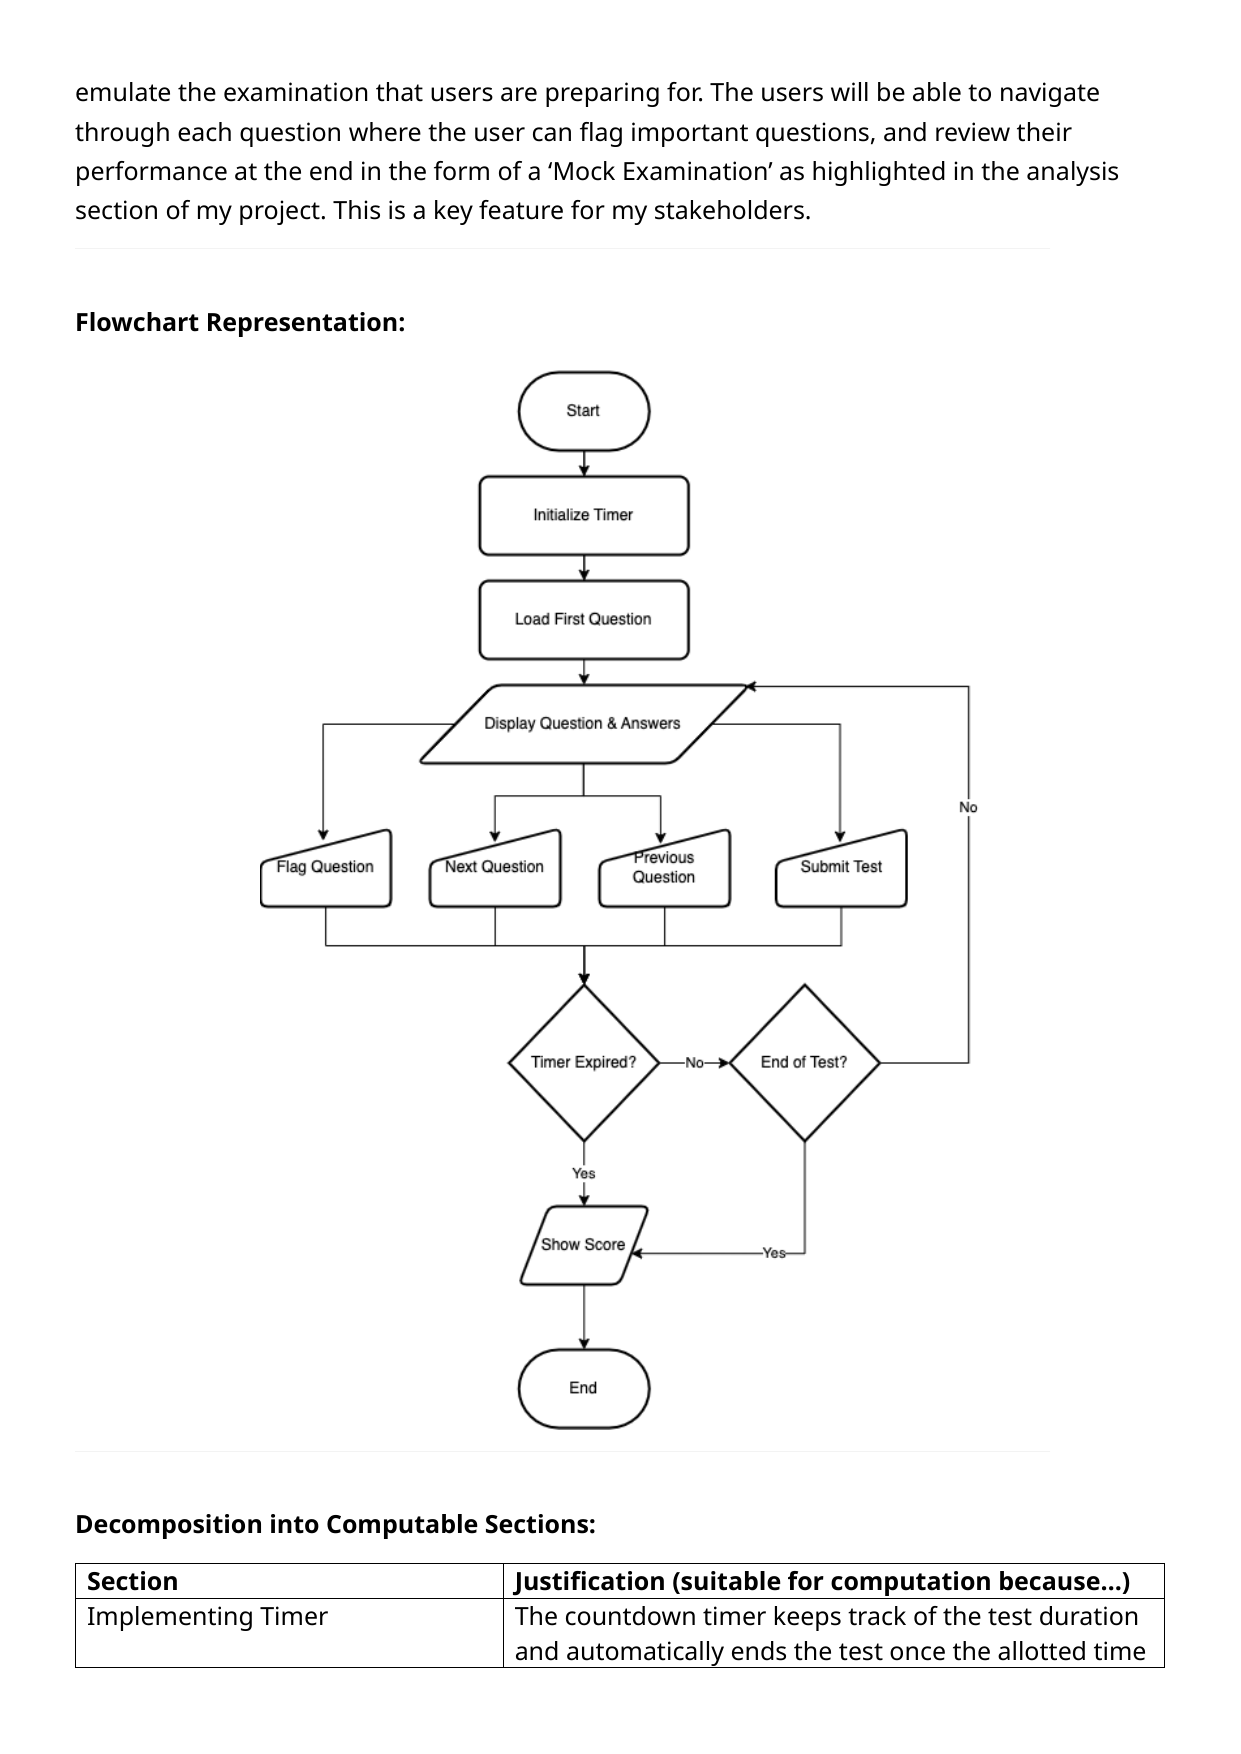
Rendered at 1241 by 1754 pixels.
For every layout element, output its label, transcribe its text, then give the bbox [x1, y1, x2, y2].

table_cell Implementing Timer [76, 1599, 503, 1667]
table_header Justification (suitable for computation because…) [504, 1564, 1164, 1598]
table_header Section [76, 1564, 503, 1598]
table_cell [504, 1599, 1164, 1667]
text Decomposition into Computable Sections: [75, 1507, 1165, 1541]
text Flowchart Representation: [75, 304, 1165, 338]
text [75, 75, 1165, 227]
picture [260, 360, 981, 1430]
